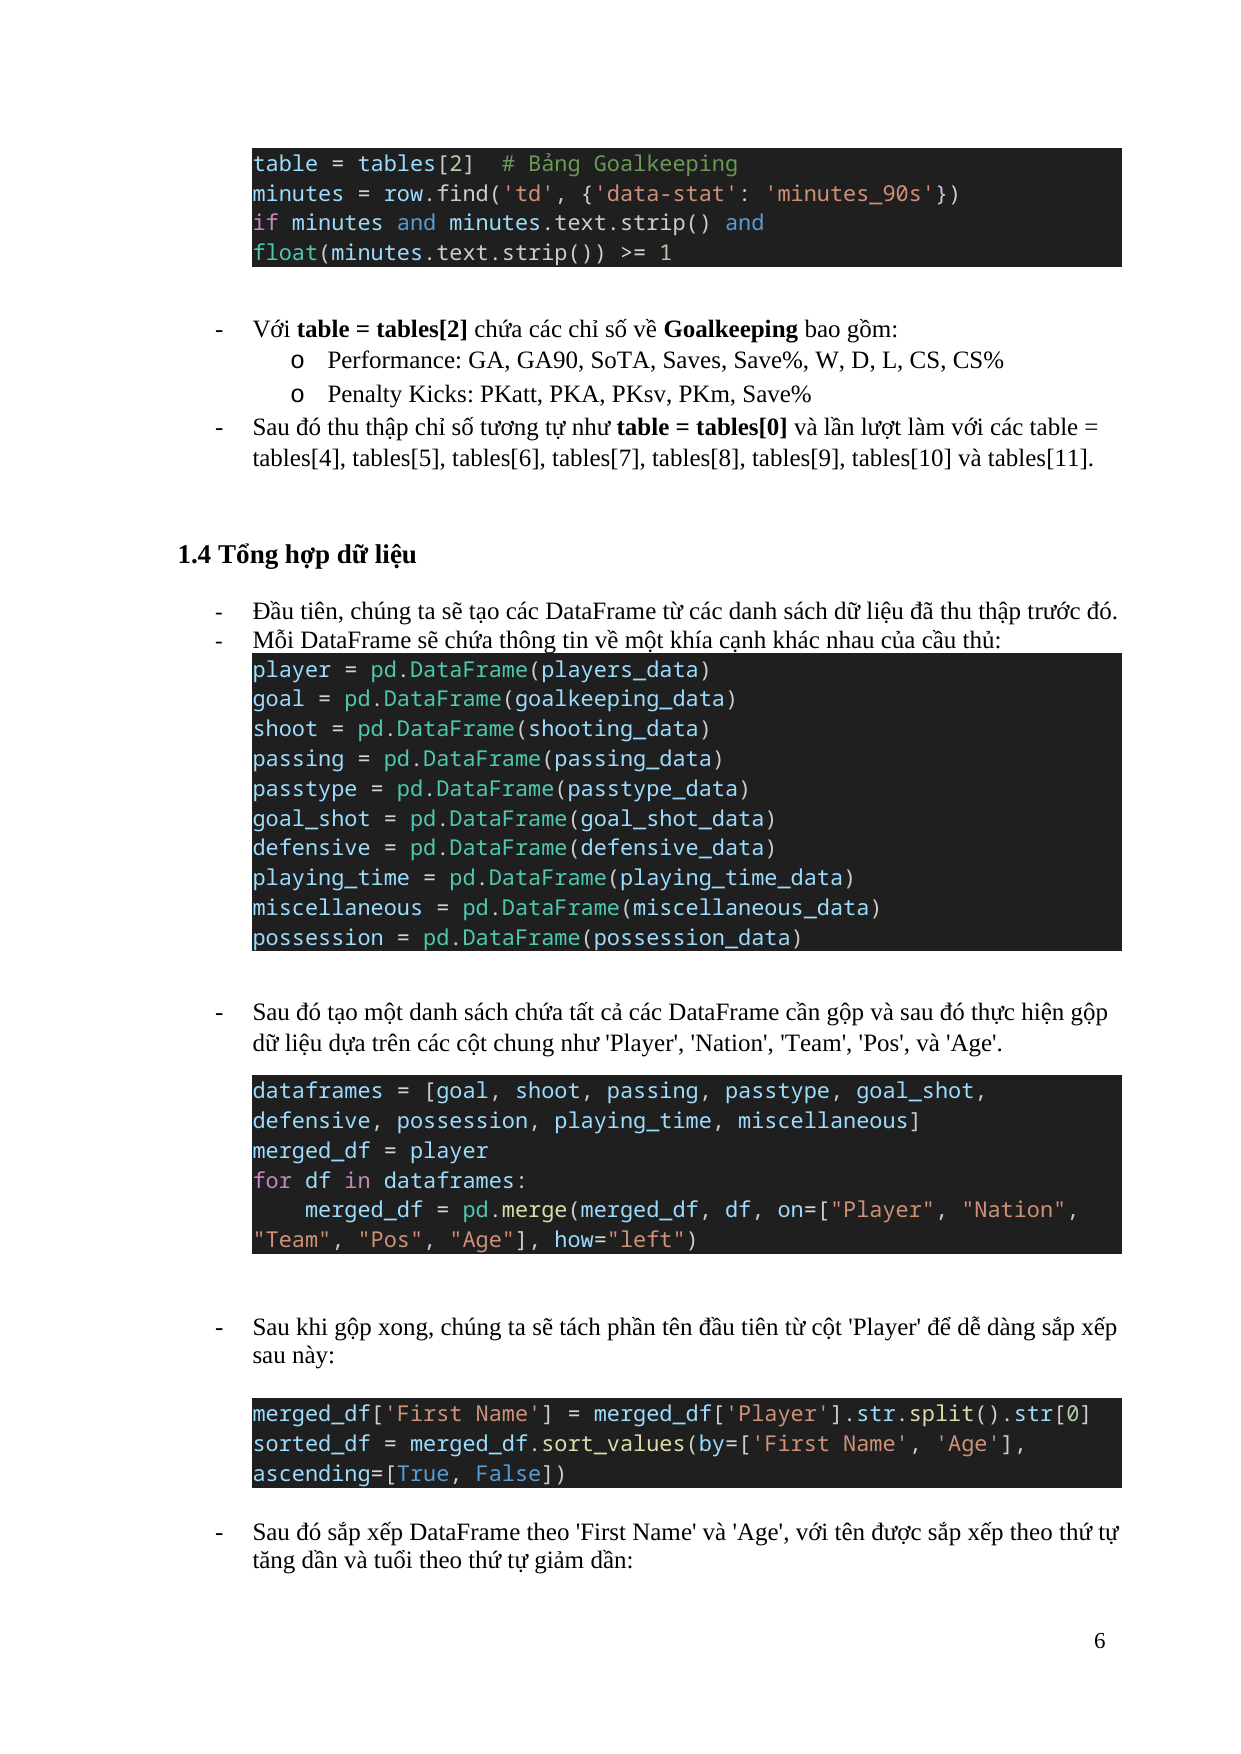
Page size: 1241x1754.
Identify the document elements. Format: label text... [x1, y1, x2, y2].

list Sau đó sắp xếp DataFrame theo 'First Name' và 'Age', với tên được sắp xếp theo thứ tự tăng dần và tuổi theo thứ tự giảm dần: [215, 1517, 1122, 1574]
text passing = pd.DataFrame(passing_data) [252, 743, 1122, 773]
text passtype = pd.DataFrame(passtype_data) [252, 773, 1122, 802]
text merged_df = pd.merge(merged_df, df, on=["Player", "Nation", "Team", "Pos", "Age"], how="left") [252, 1194, 1122, 1254]
subtitle 1.4 Tổng hợp dữ liệu [177, 538, 1122, 570]
list Đầu tiên, chúng ta sẽ tạo các DataFrame từ các danh sách dữ liệu đã thu thập trước đó. [215, 596, 1122, 625]
text for df in dataframes: [252, 1165, 1122, 1194]
list Penalty Kicks: PKatt, PKA, PKsv, PKm, Save% [290, 379, 1122, 410]
text possession = pd.DataFrame(possession_data) [252, 922, 1122, 951]
text table = tables[2] # Bảng Goalkeeping [252, 148, 1122, 177]
list Performance: GA, GA90, SoTA, Saves, Save%, W, D, L, CS, CS% [290, 346, 1122, 376]
text goal_shot = pd.DataFrame(goal_shot_data) [252, 802, 1122, 832]
text merged_df = player [252, 1135, 1122, 1165]
text minutes = row.find('td', {'data-stat': 'minutes_90s'}) [252, 177, 1122, 207]
text shoot = pd.DataFrame(shooting_data) [252, 713, 1122, 743]
list Với table = tables[2] chứa các chỉ số về Goalkeeping bao gồm: [215, 314, 1122, 343]
list Sau đó tạo một danh sách chứa tất cả các DataFrame cần gộp và sau đó thực hiện gộp dữ liệu dựa trên các cột chung như 'Player', 'Nation', 'Team', 'Pos', và 'Age'. [215, 997, 1122, 1056]
text goal = pd.DataFrame(goalkeeping_data) [252, 683, 1122, 713]
text if minutes and minutes.text.strip() and float(minutes.text.strip()) >= 1 [252, 207, 1122, 267]
list Sau đó thu thập chỉ số tương tự như table = tables[0] và lần lượt làm với các table = tables[4], tables[5], tables[6], tables[7], tables[8], tables[9], tables[10] và tables[11]. [215, 412, 1122, 472]
list Mỗi DataFrame sẽ chứa thông tin về một khía cạnh khác nhau của cầu thủ: [215, 625, 1122, 653]
list Sau khi gộp xong, chúng ta sẽ tách phần tên đầu tiên từ cột 'Player' để dễ dàng sắp xếp sau này: [215, 1312, 1122, 1369]
text dataframes = [goal, shoot, passing, passtype, goal_shot, defensive, possession, playing_time, miscellaneous] [252, 1075, 1122, 1135]
text ascending=[True, False]) [252, 1458, 1122, 1488]
text defensive = pd.DataFrame(defensive_data) [252, 832, 1122, 862]
text playing_time = pd.DataFrame(playing_time_data) [252, 862, 1122, 892]
text miscellaneous = pd.DataFrame(miscellaneous_data) [252, 892, 1122, 922]
text sorted_df = merged_df.sort_values(by=['First Name', 'Age'], [252, 1428, 1122, 1458]
text merged_df['First Name'] = merged_df['Player'].str.split().str[0] [252, 1398, 1122, 1428]
text player = pd.DataFrame(players_data) [252, 653, 1122, 683]
